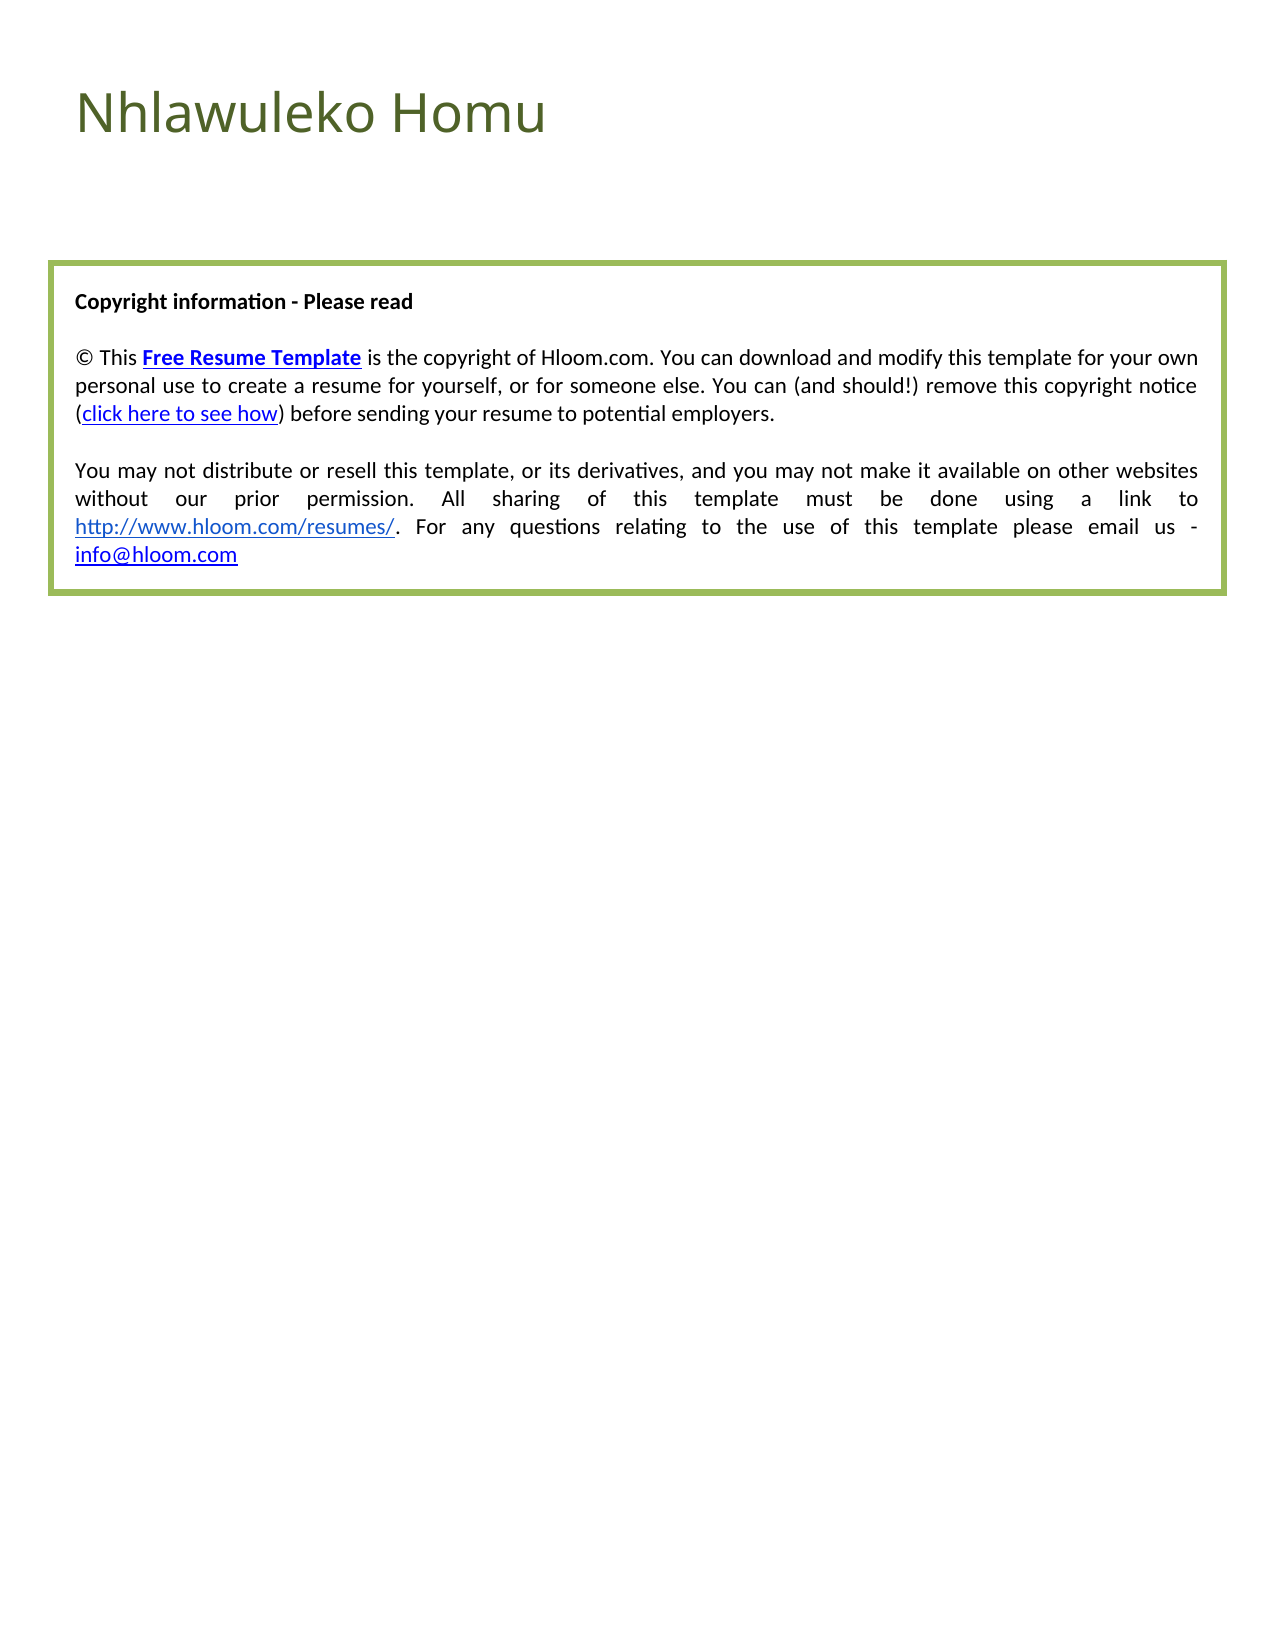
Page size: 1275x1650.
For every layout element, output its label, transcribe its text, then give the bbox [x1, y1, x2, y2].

text You may not distribute or resell this template, or its derivatives, and you may not make it available on other websites without our prior permission. All sharing of this template must be done using a link to http://www.hloom.com/resumes/. For any questions relating to the use of this template please email us - info@hloom.com [54, 456, 1221, 589]
text Copyright information - Please read [54, 266, 1221, 315]
text © This Free Resume Template is the copyright of Hloom.com. You can download and modify this template for your own personal use to create a resume for yourself, or for someone else. You can (and should!) remove this copyright notice (click here to see how) before sending your resume to potential employers. [75, 343, 1200, 428]
